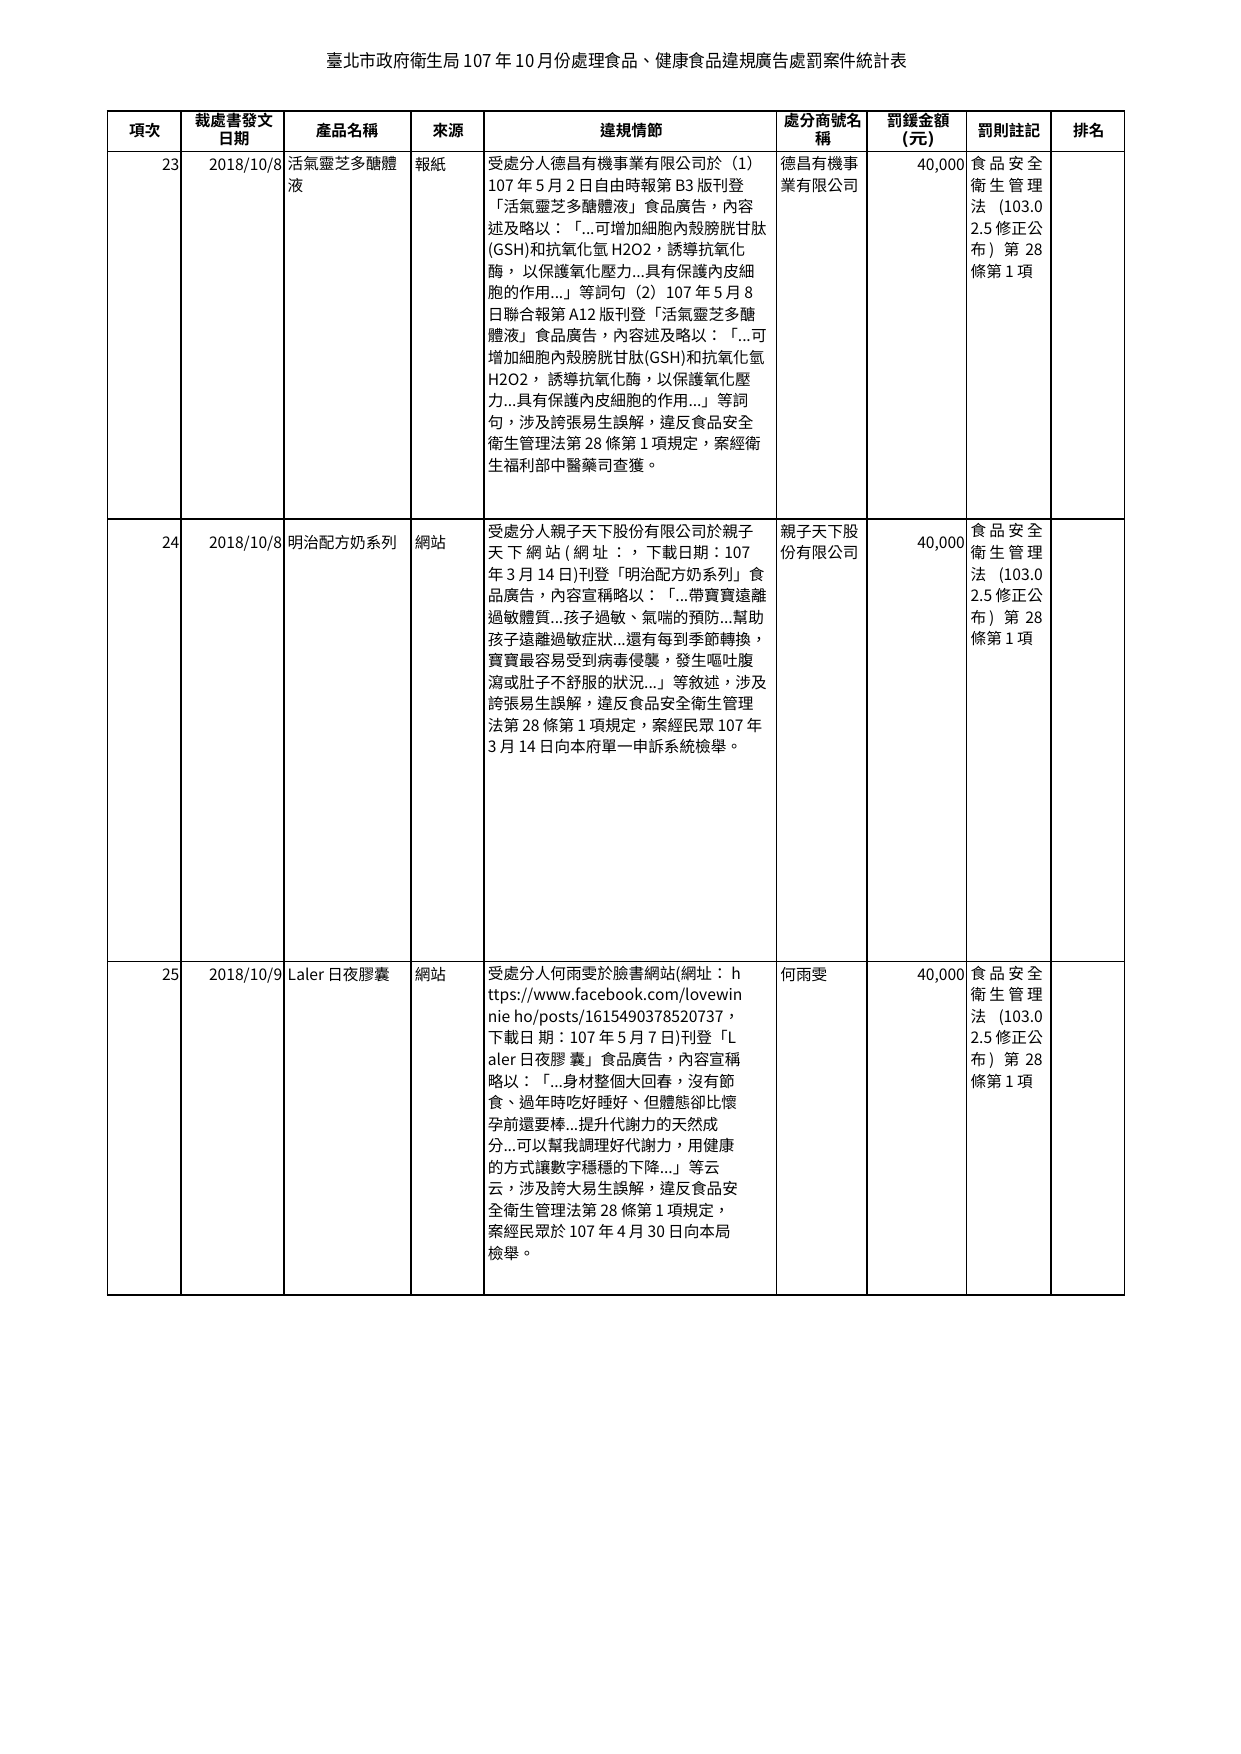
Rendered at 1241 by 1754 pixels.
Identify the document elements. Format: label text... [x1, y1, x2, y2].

table_cell 25 [108, 962, 180, 1294]
table_header 產品名稱 [285, 112, 410, 151]
table_cell [1052, 520, 1124, 961]
table_cell 受處分人德昌有機事業有限公司於（1） 107年5月2日自由時報第B3版刊登「活氣靈芝多醣體液」食品廣告，內容述及略以：「...可增加細胞內殼膀胱甘肽(GSH)和抗氧化氫H2O2，誘導抗氧化酶， 以保護氧化壓力...具有保護內皮細胞的作用...」等詞句（2）107年5月8日聯合報第A12版刊登「活氣靈芝多醣體液」食品廣告，內容述及略以：「...可增加細胞內殼膀胱甘肽(GSH)和抗氧化氫H2O2， 誘導抗氧化酶，以保護氧化壓力...具有保護內皮細胞的作用...」等詞句，涉及誇張易生誤解，違反食品安全衛生管理法第28條第1項規定，案經衛生福利部中醫藥司查獲。 [485, 152, 776, 518]
table_cell 食品安全衛生管理法(103.02.5修正公布) 第28條第1 項 [967, 962, 1050, 1294]
table_cell 24 [108, 520, 180, 961]
table_header 罰則註記 [967, 112, 1050, 151]
table_cell [1052, 962, 1124, 1294]
table_cell 活氣靈芝多醣體液 [285, 152, 410, 518]
table_cell 受處分人親子天下股份有限公司於親子天 下 網 站 ( 網 址 ：， 下載日期：107年3月14日)刊登「明治配方奶系列」食品廣告，內容宣稱略以：「...帶寶寶遠離過敏體質...孩子過敏、氣喘的預防...幫助孩子遠離過敏症狀...還有每到季節轉換，寶寶最容易受到病毒侵襲，發生嘔吐腹瀉或肚子不舒服的狀況...」等敘述，涉及誇張易生誤解，違反食品安全衛生管理法第28條第1 項規定，案經民眾107年3月14日向本府單一申訴系統檢舉。 [485, 520, 776, 961]
table_cell 食品安全衛生管理法(103.02.5修正公布) 第28條第1 項 [967, 152, 1050, 518]
table_cell 親子天下股份有限公司 [777, 520, 866, 961]
table_cell [1052, 152, 1124, 518]
table_cell 何雨雯 [777, 962, 866, 1294]
table_header 來源 [412, 112, 483, 151]
table_header 項次 [108, 112, 180, 151]
table_cell 明治配方奶系列 [285, 520, 410, 961]
table_cell 德昌有機事業有限公司 [777, 152, 866, 518]
table_cell 網站 [412, 520, 483, 961]
table_cell Laler日夜膠囊 [285, 962, 410, 1294]
table_cell 2018/10/8 [182, 520, 283, 961]
table_cell 網站 [412, 962, 483, 1294]
table_header 裁處書發文日期 [182, 112, 283, 151]
table_cell 2018/10/8 [182, 152, 283, 518]
table_header 排名 [1052, 112, 1124, 151]
table_cell 40,000 [868, 152, 966, 518]
table_header 違規情節 [485, 112, 776, 151]
table_cell 23 [108, 152, 180, 518]
table_cell 40,000 [868, 520, 966, 961]
table_cell 食品安全衛生管理法(103.02.5修正公布) 第28條第1 項 [967, 520, 1050, 961]
table_cell 報紙 [412, 152, 483, 518]
table_header 罰鍰金額(元) [868, 112, 966, 151]
table_cell 2018/10/9 [182, 962, 283, 1294]
table_cell 40,000 [868, 962, 966, 1294]
table_cell 受處分人何雨雯於臉書網站(網址： https://www.facebook.com/lovewinnie ho/posts/1615490378520737，下載日 期：107年5月7日)刊登「Laler日夜膠 囊」食品廣告，內容宣稱略以：「...身材整個大回春，沒有節食、過年時吃好睡好、但體態卻比懷孕前還要棒...提升代謝力的天然成分...可以幫我調理好代謝力，用健康的方式讓數字穩穩的下降...」等云云，涉及誇大易生誤解，違反食品安全衛生管理法第28條第1項規定，案經民眾於107年4月30日向本局檢舉。 [485, 962, 776, 1294]
table_header 處分商號名稱 [777, 112, 866, 151]
